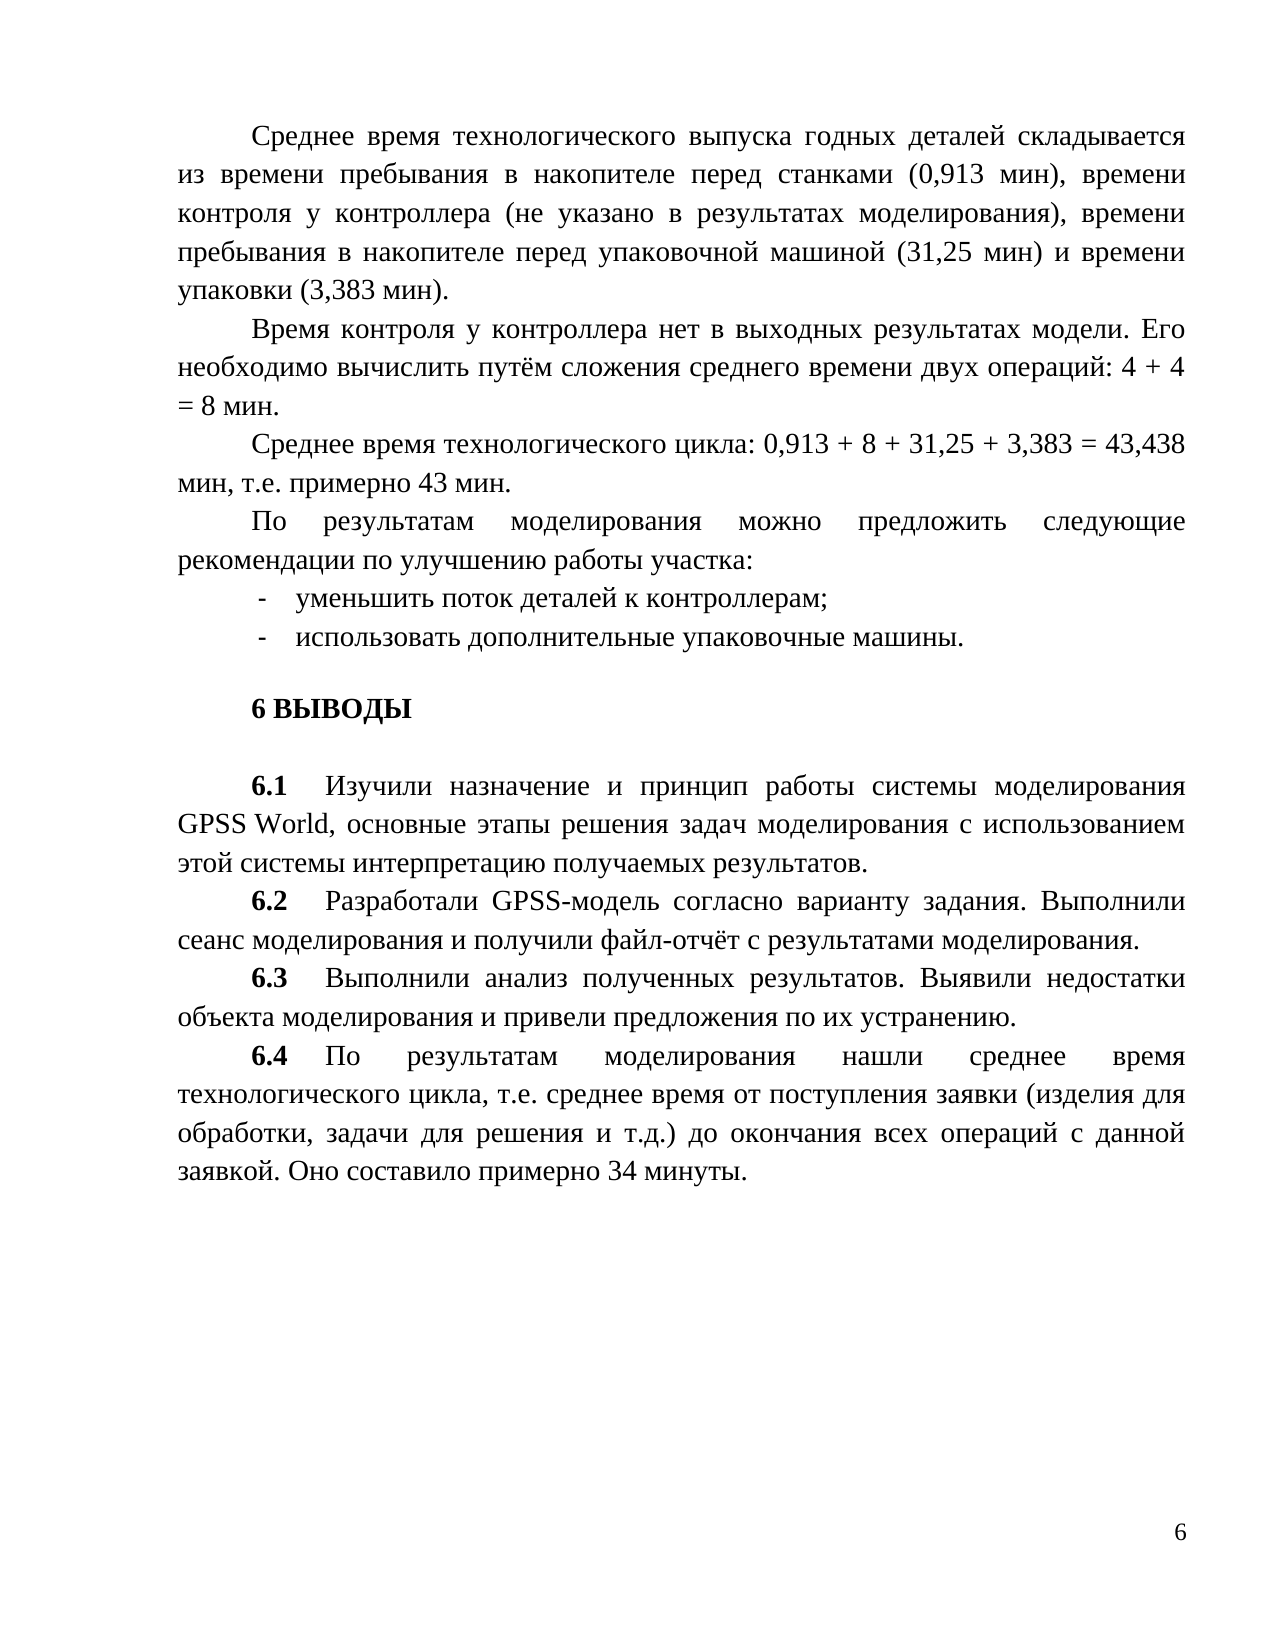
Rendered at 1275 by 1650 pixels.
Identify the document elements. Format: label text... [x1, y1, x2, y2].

text По результатам моделирования можно предложить следующие рекомендации по улучшению работы участка: [177, 503, 1186, 576]
list использовать дополнительные упаковочные машины. [258, 619, 1186, 653]
text Время контроля у контроллера нет в выходных результатах модели. Его необходимо вычислить путём сложения среднего времени двух операций: 4 + 4 = 8 мин. [177, 311, 1186, 421]
list Изучили назначение и принцип работы системы моделирования GPSS World, основные этапы решения задач моделирования с использованием этой системы интерпретацию получаемых результатов. [177, 768, 1186, 878]
text Среднее время технологического выпуска годных деталей складывается из времени пребывания в накопителе перед станками (0,913 мин), времени контроля у контроллера (не указано в результатах моделирования), времени пребывания в накопителе перед упаковочной машиной (31,25 мин) и времени упаковки (3,383 мин). [177, 118, 1186, 306]
list По результатам моделирования нашли среднее время технологического цикла, т.е. среднее время от поступления заявки (изделия для обработки, задачи для решения и т.д.) до окончания всех операций с данной заявкой. Оно составило примерно 34 минуты. [177, 1038, 1186, 1187]
list Выполнили анализ полученных результатов. Выявили недостатки объекта моделирования и привели предложения по их устранению. [177, 961, 1186, 1033]
text Среднее время технологического цикла: 0,913 + 8 + 31,25 + 3,383 = 43,438 мин, т.е. примерно 43 мин. [177, 426, 1186, 498]
text 6 ВЫВОДЫ [177, 691, 1186, 724]
list Разработали GPSS-модель согласно варианту задания. Выполнили сеанс моделирования и получили файл-отчёт с результатами моделирования. [177, 883, 1186, 956]
list уменьшить поток деталей к контроллерам; [258, 581, 1186, 614]
